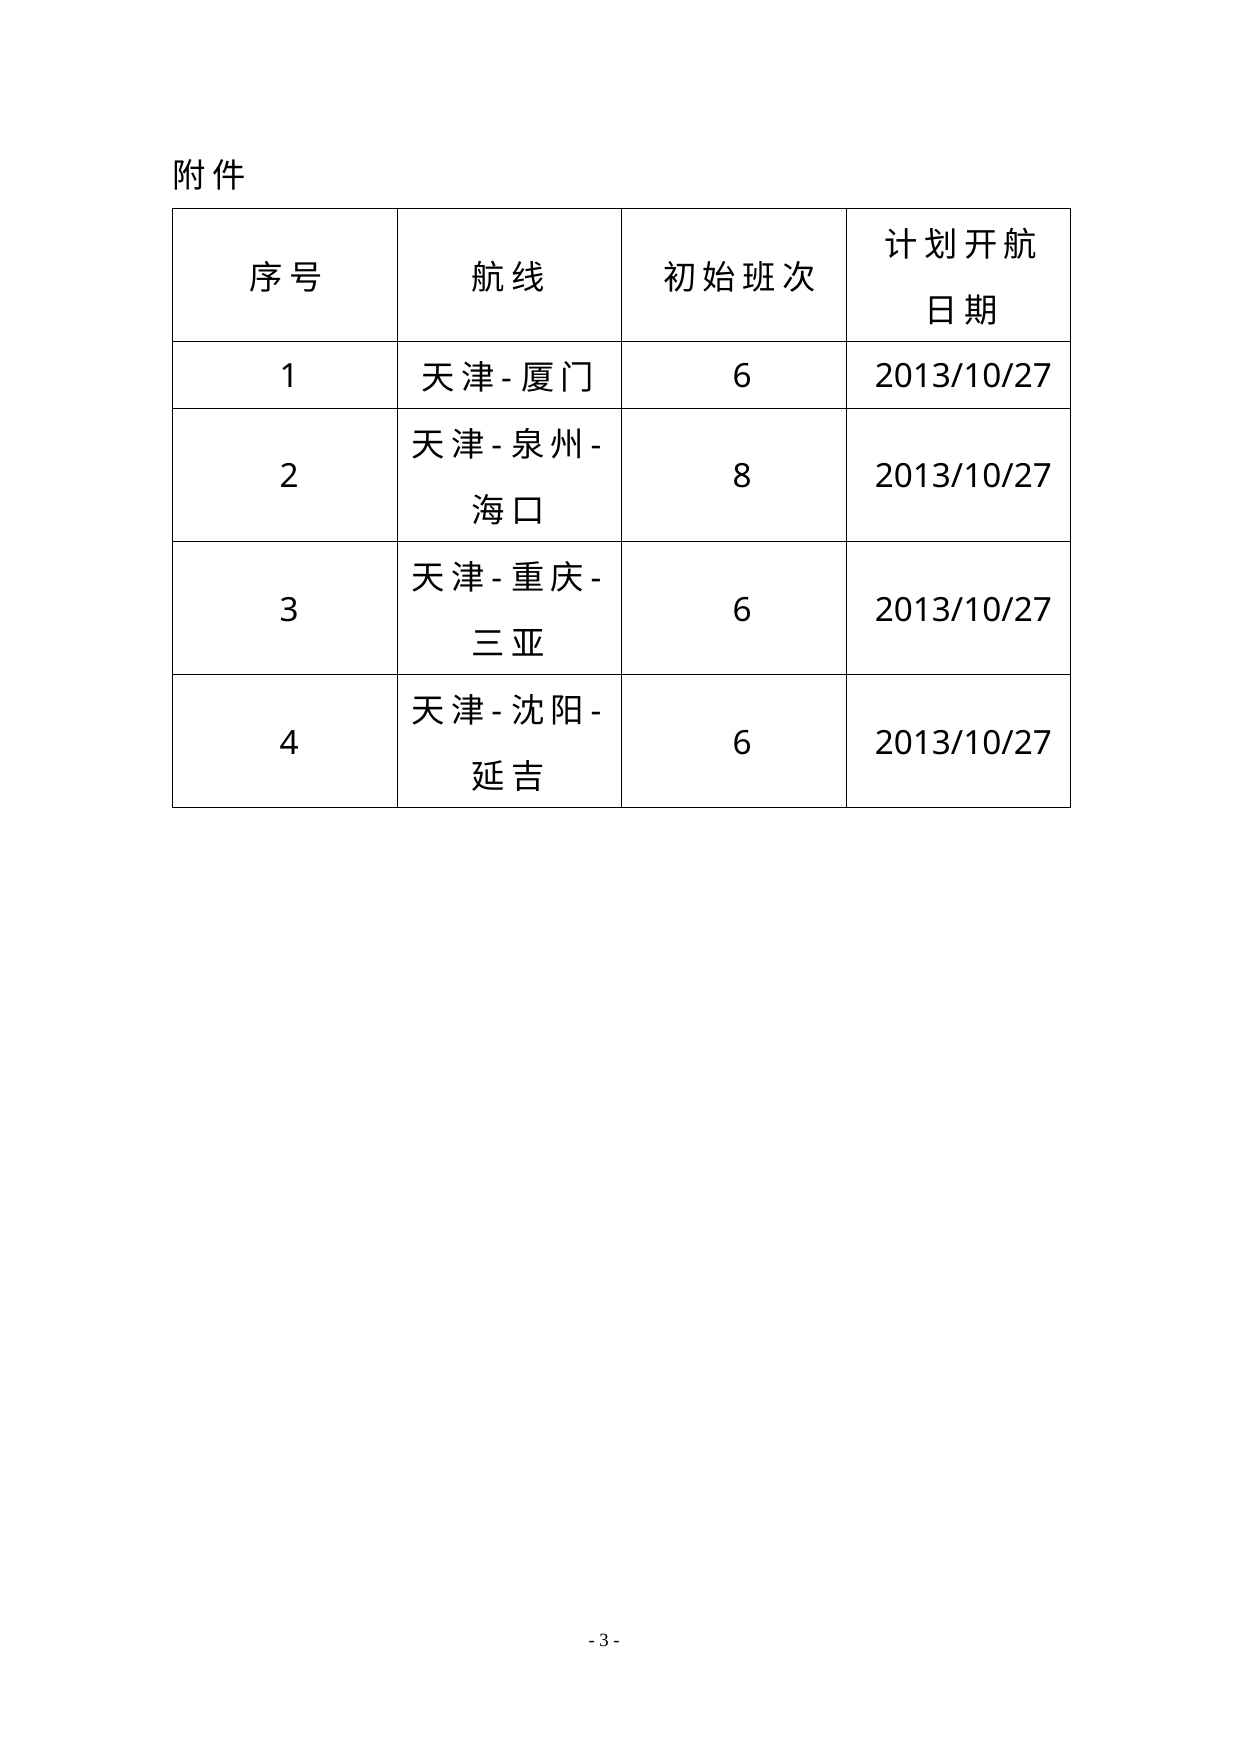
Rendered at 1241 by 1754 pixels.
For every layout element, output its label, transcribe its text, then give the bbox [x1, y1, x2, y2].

table_cell 3 [173, 542, 397, 674]
table_cell 天津-厦门 [398, 342, 621, 408]
table_cell 2013/10/27 [847, 342, 1070, 408]
table_cell 天津-沈阳-延吉 [398, 675, 621, 807]
table_cell 8 [622, 409, 846, 541]
table_cell 2013/10/27 [847, 675, 1070, 807]
table_cell 1 [173, 342, 397, 408]
text 附件 [172, 139, 1068, 206]
table_cell 4 [173, 675, 397, 807]
table_cell 天津-重庆-三亚 [398, 542, 621, 674]
table_cell 天津-泉州-海口 [398, 409, 621, 541]
table_header 计划开航日期 [847, 209, 1070, 341]
table_cell 6 [622, 542, 846, 674]
table_cell 6 [622, 675, 846, 807]
table_cell 2 [173, 409, 397, 541]
table_cell 6 [622, 342, 846, 408]
table_header 航线 [398, 209, 621, 341]
table_header 序号 [173, 209, 397, 341]
table_cell 2013/10/27 [847, 542, 1070, 674]
table_cell 2013/10/27 [847, 409, 1070, 541]
table_header 初始班次 [622, 209, 846, 341]
